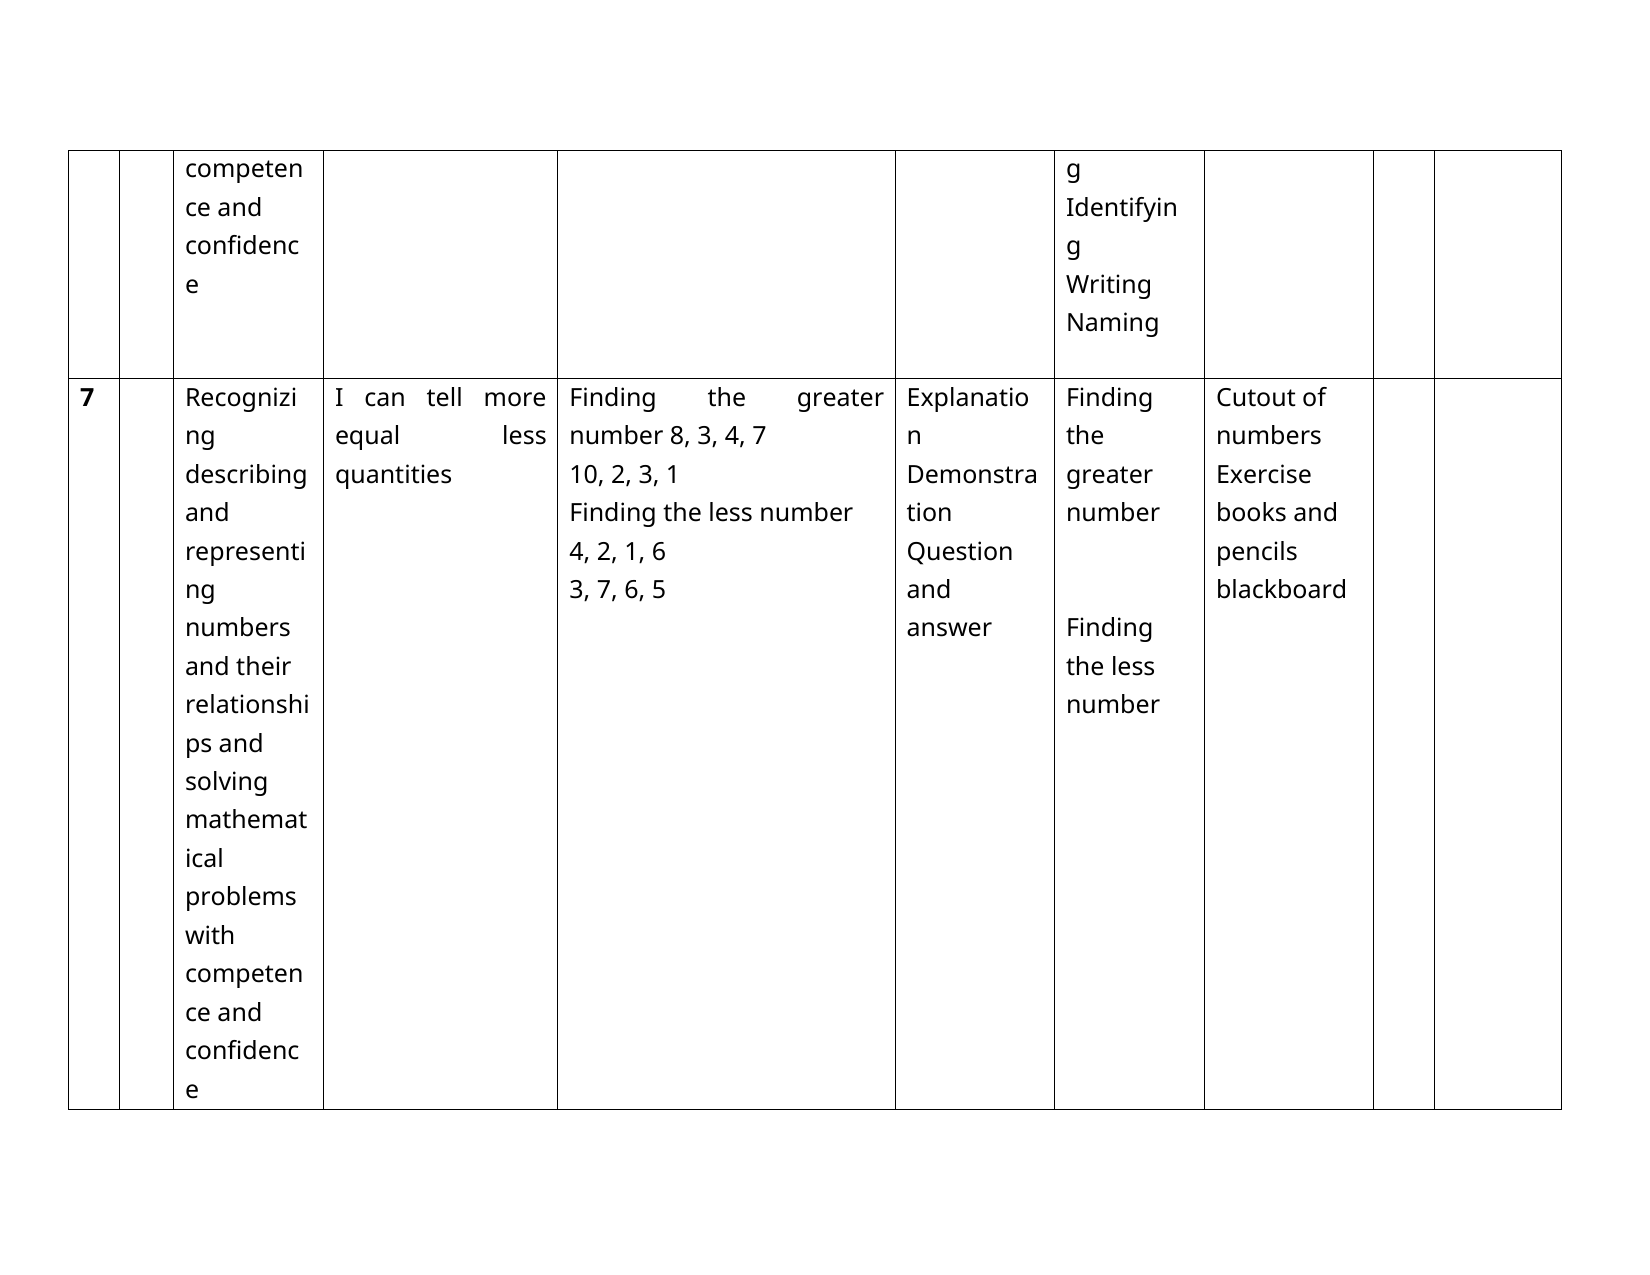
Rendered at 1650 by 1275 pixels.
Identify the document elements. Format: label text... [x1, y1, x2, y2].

table_cell [324, 151, 557, 378]
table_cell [1205, 151, 1373, 378]
table_cell [1374, 379, 1434, 1109]
table_cell [1435, 151, 1561, 378]
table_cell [896, 151, 1054, 378]
table_cell I can tell more equal less quantities [324, 379, 557, 1109]
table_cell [174, 379, 323, 1109]
table_cell Finding the greater number Finding the less number [1055, 379, 1204, 1109]
table_cell 7 [69, 379, 119, 1109]
table_cell [69, 151, 119, 378]
table_cell Finding the greater number 8, 3, 4, 7 10, 2, 3, 1 Finding the less number 4, 2, 1, 6 3, 7, 6, 5 [558, 379, 895, 1109]
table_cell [174, 151, 323, 378]
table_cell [1055, 151, 1204, 378]
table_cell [558, 151, 895, 378]
table_cell [120, 151, 173, 378]
table_cell [1435, 379, 1561, 1109]
table_cell [1374, 151, 1434, 378]
table_cell Explanation Demonstration Question and answer [896, 379, 1054, 1109]
table_cell [120, 379, 173, 1109]
table_cell Cutout of numbers Exercise books and pencils blackboard [1205, 379, 1373, 1109]
